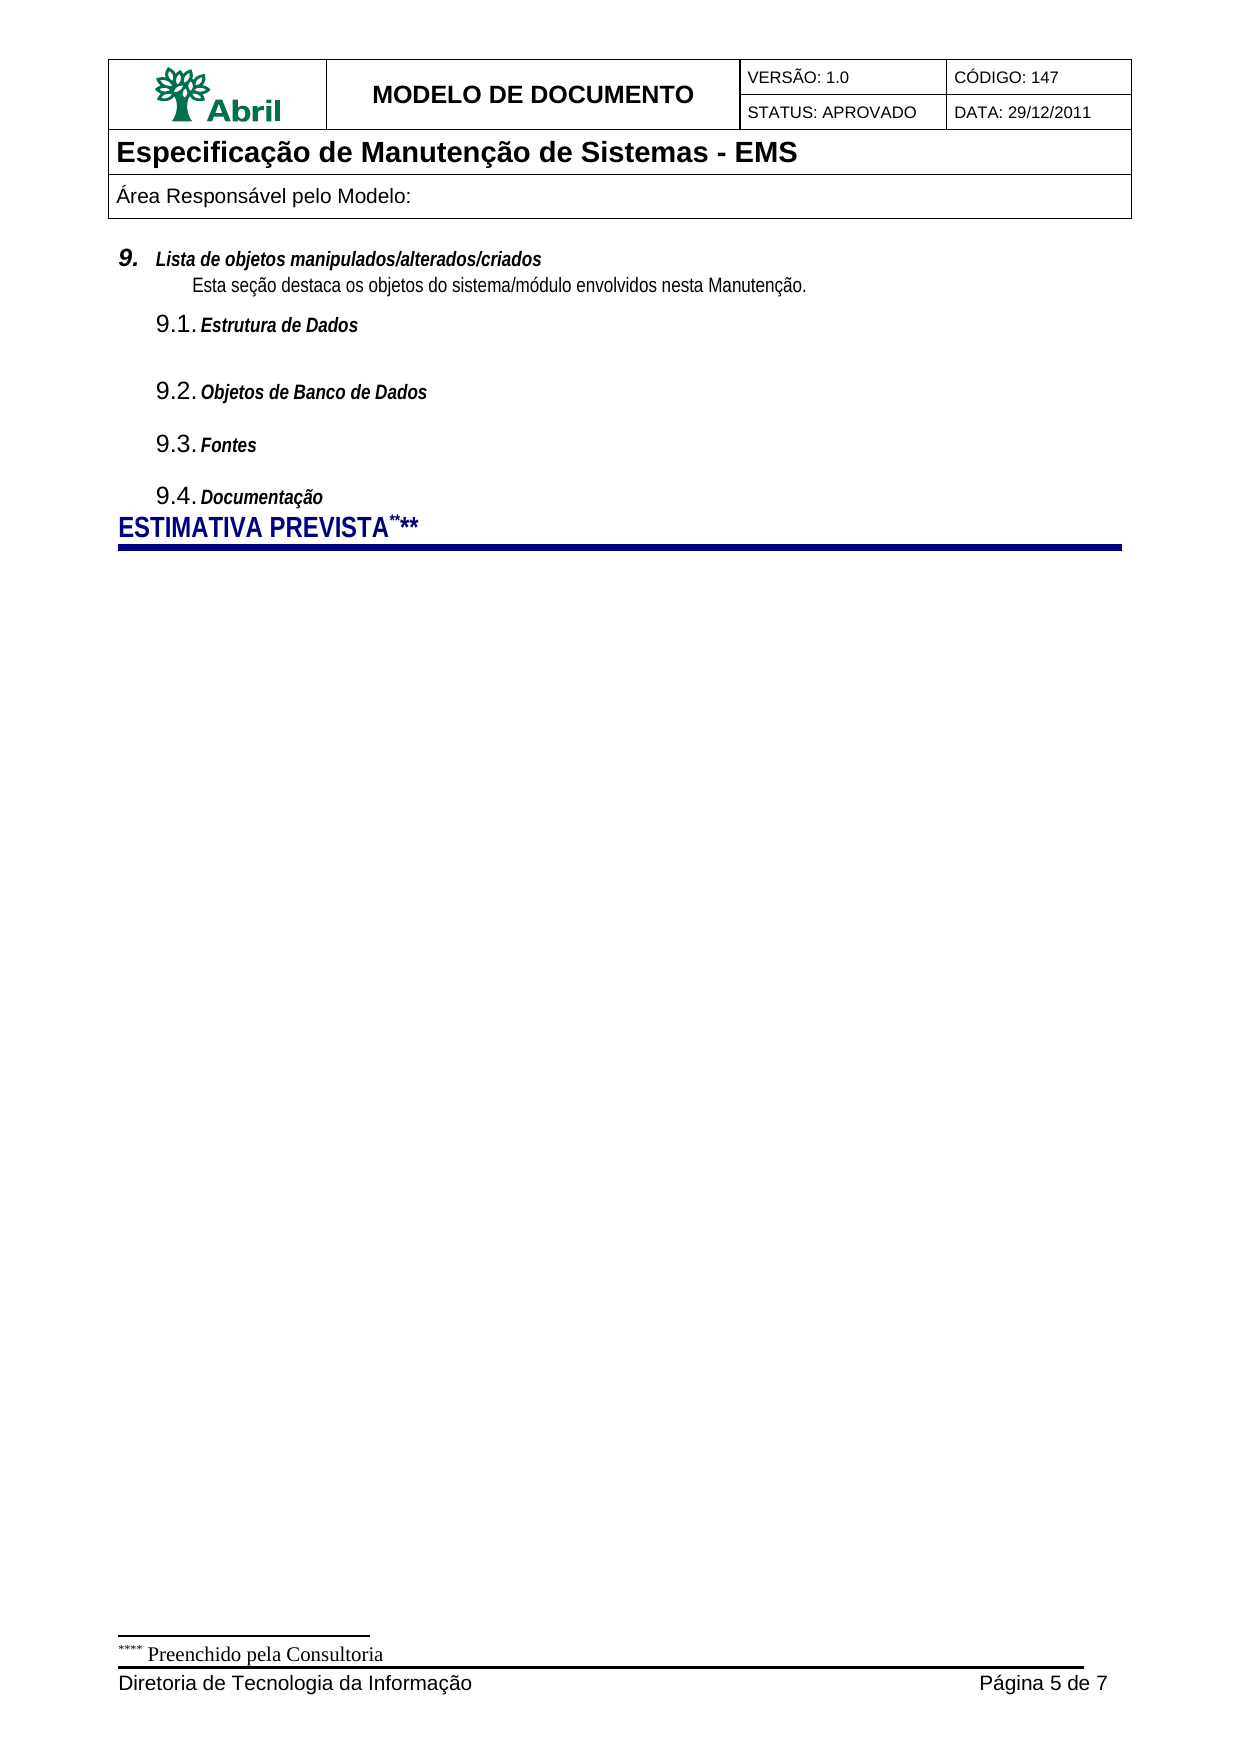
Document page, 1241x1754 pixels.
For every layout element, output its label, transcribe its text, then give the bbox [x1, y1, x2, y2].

text Esta seção destaca os objetos do sistema/módulo envolvidos nesta Manutenção. [118, 272, 1122, 297]
subtitle Estrutura de Dados [156, 309, 1122, 338]
subtitle ESTIMATIVA PREVISTA** [118, 510, 1122, 544]
subtitle Objetos de Banco de Dados [156, 376, 1122, 404]
subtitle Fontes [156, 428, 1122, 457]
subtitle Documentação [156, 481, 1122, 510]
subtitle Lista de objetos manipulados/alterados/criados [118, 243, 1122, 272]
